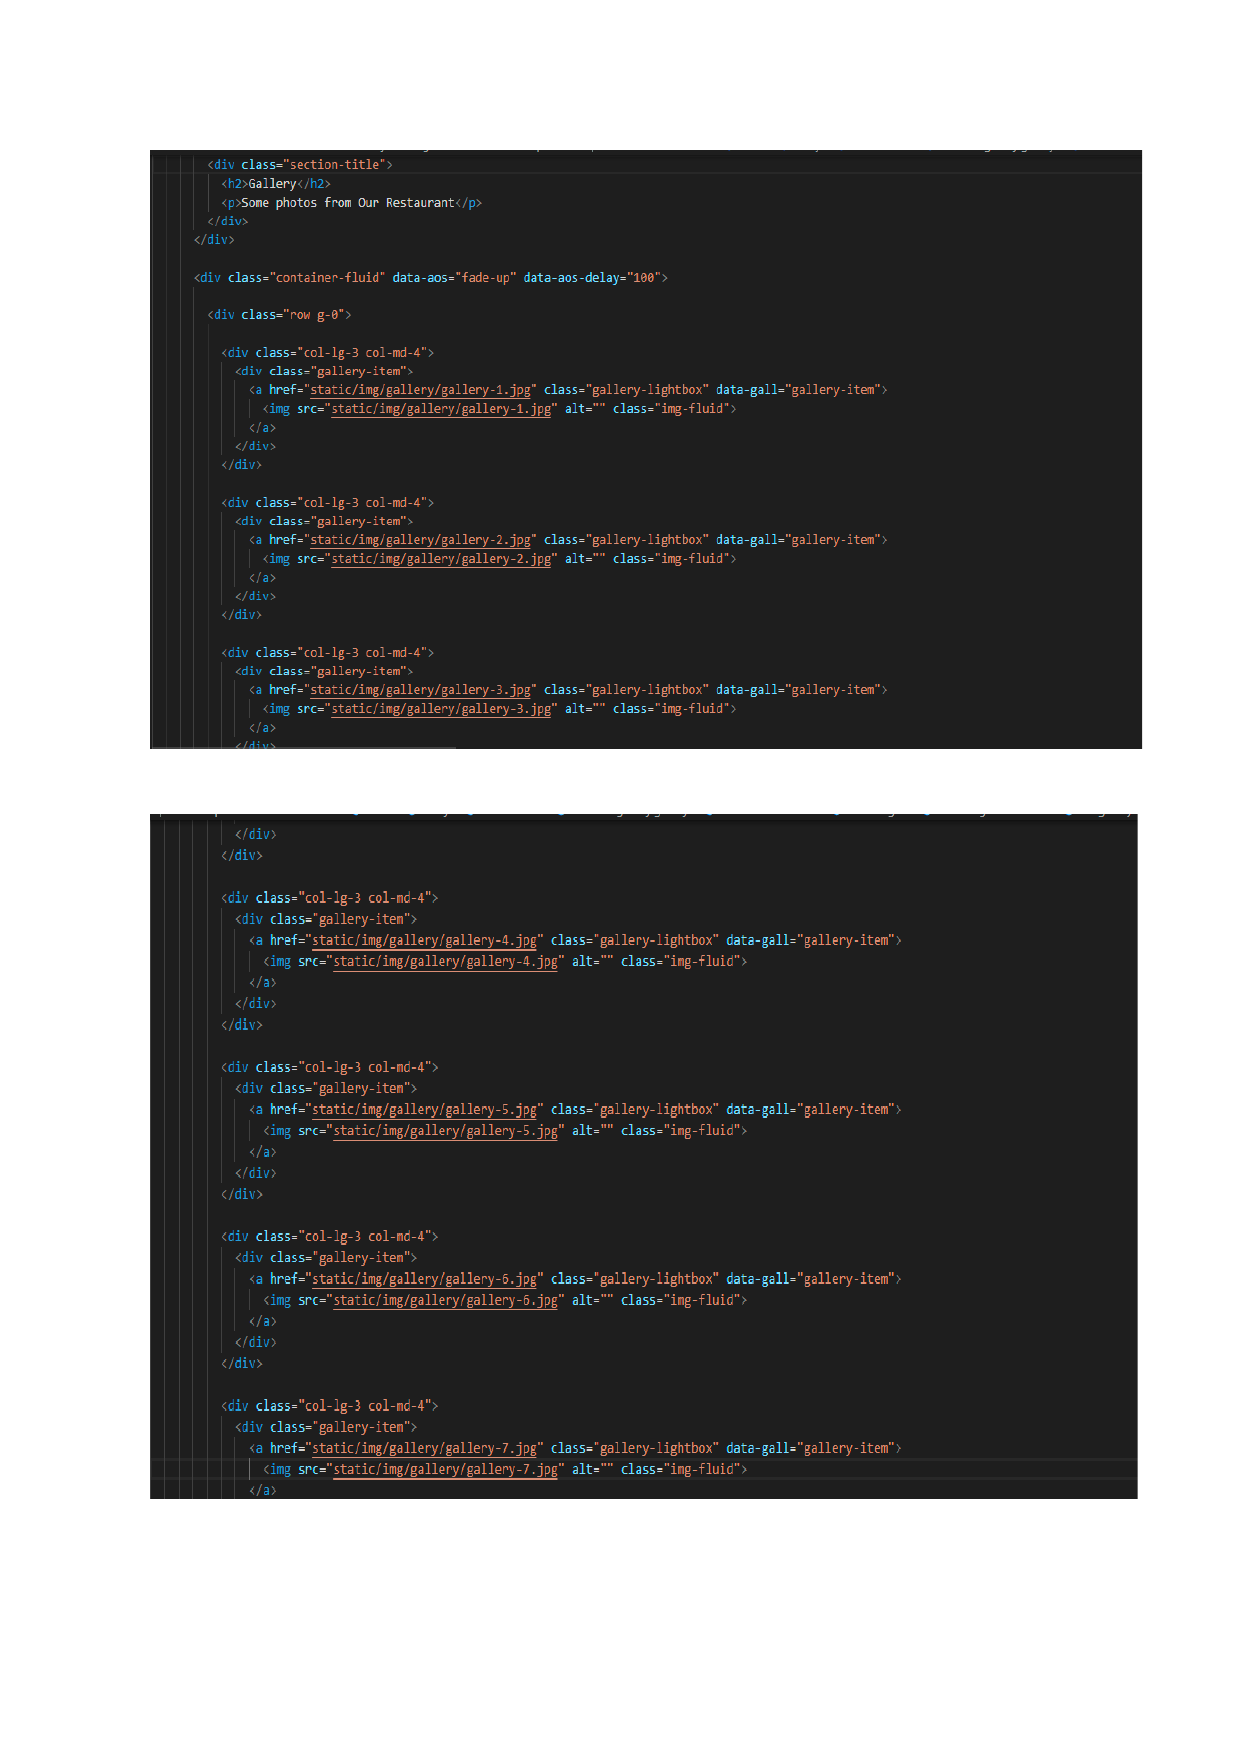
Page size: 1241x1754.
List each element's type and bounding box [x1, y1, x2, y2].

picture [150, 814, 1138, 1499]
picture [150, 150, 1143, 749]
